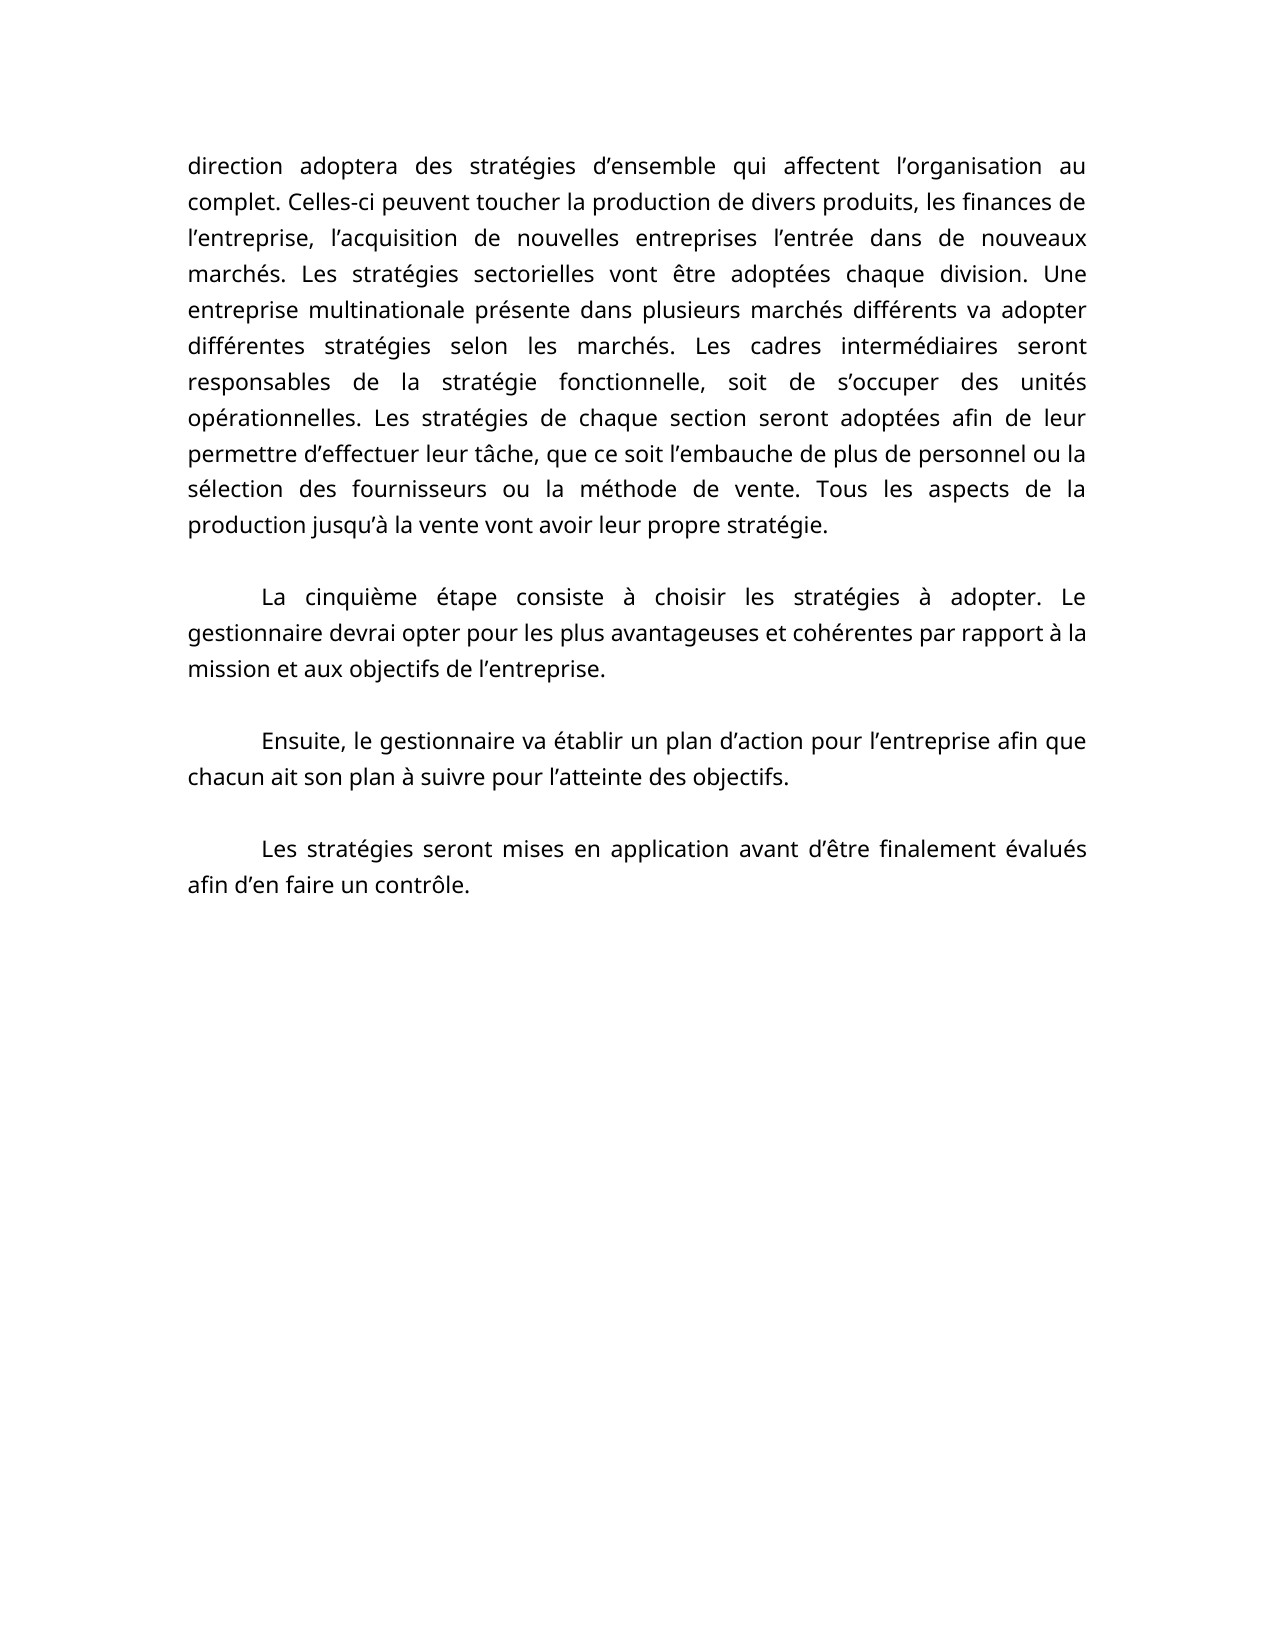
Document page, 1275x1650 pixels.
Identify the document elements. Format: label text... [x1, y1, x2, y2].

text Les stratégies seront mises en application avant d’être finalement évalués afin d’en faire un contrôle. [187, 833, 1087, 900]
text La cinquième étape consiste à choisir les stratégies à adopter. Le gestionnaire devrai opter pour les plus avantageuses et cohérentes par rapport à la mission et aux objectifs de l’entreprise. [187, 581, 1087, 684]
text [187, 150, 1087, 541]
text Ensuite, le gestionnaire va établir un plan d’action pour l’entreprise afin que chacun ait son plan à suivre pour l’atteinte des objectifs. [187, 725, 1087, 792]
